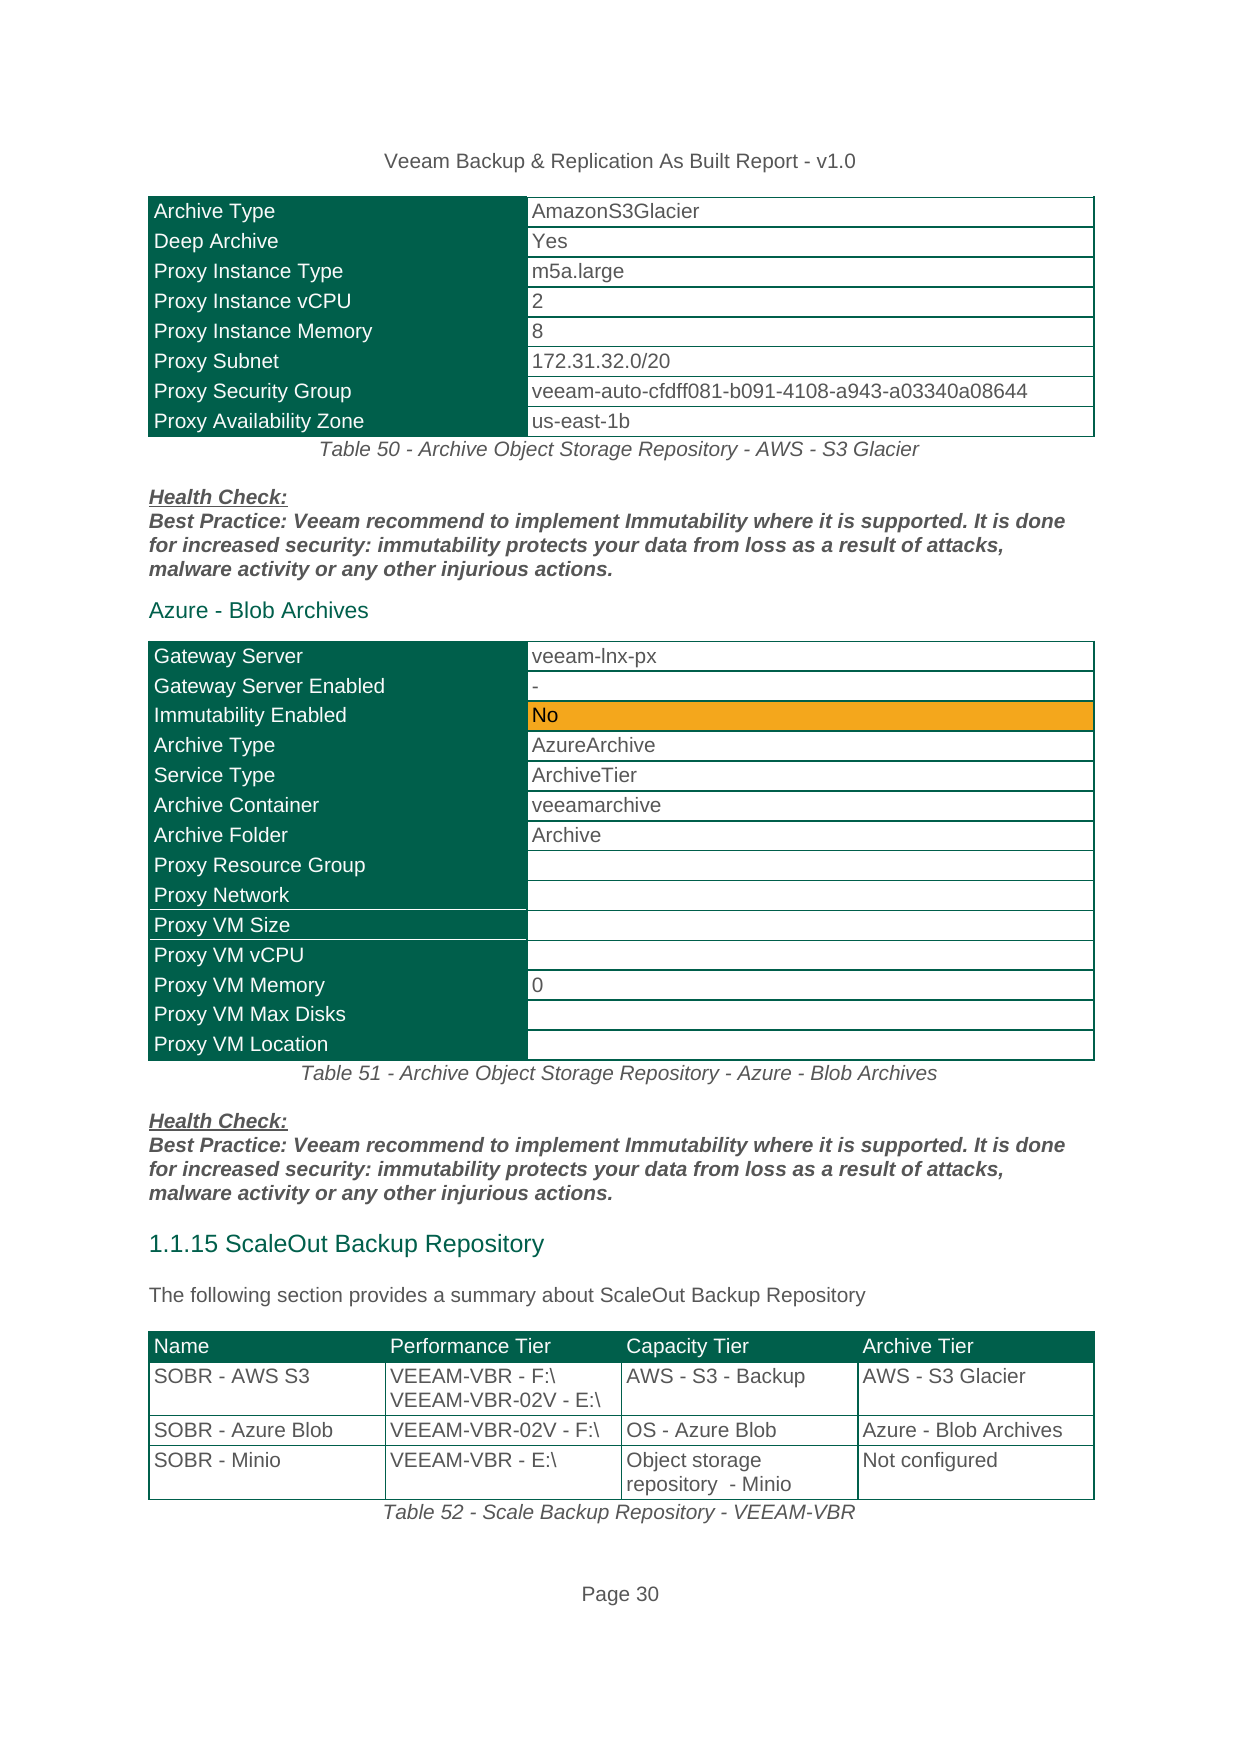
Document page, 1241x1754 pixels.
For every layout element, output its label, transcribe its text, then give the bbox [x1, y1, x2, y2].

text Table 52 - Scale Backup Repository - VEEAM-VBR [148, 1500, 1092, 1524]
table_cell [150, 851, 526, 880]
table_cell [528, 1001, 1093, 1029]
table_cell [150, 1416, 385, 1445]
text Health Check: [148, 485, 1092, 509]
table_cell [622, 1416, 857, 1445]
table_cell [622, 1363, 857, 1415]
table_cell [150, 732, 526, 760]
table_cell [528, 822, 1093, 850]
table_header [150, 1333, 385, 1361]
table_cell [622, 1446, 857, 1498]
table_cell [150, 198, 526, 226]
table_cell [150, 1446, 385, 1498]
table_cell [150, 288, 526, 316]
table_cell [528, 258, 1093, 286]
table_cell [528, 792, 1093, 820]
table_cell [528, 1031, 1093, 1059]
subtitle Azure - Blob Archives [148, 597, 1092, 624]
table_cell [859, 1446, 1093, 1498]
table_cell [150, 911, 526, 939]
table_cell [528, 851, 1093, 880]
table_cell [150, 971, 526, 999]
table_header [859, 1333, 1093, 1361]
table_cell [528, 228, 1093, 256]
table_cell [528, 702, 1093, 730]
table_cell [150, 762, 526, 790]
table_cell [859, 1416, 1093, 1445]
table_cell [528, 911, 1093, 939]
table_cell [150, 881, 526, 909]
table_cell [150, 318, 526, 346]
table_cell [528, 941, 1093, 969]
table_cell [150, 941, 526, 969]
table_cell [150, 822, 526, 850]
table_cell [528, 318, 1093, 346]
text The following section provides a summary about ScaleOut Backup Repository [148, 1283, 1092, 1307]
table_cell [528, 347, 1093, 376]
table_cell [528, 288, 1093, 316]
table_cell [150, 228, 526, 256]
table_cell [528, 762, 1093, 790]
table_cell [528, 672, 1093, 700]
subtitle 1.1.15 ScaleOut Backup Repository [148, 1229, 1092, 1258]
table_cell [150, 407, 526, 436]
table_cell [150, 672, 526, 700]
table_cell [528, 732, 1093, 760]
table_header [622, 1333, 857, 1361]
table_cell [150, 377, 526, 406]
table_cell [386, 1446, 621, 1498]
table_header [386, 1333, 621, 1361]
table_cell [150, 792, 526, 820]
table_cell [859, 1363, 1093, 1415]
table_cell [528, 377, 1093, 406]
text Table 51 - Archive Object Storage Repository - Azure - Blob Archives [148, 1061, 1092, 1084]
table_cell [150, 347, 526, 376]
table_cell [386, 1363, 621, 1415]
text Health Check: [148, 1108, 1092, 1132]
text Table 50 - Archive Object Storage Repository - AWS - S3 Glacier [148, 437, 1092, 461]
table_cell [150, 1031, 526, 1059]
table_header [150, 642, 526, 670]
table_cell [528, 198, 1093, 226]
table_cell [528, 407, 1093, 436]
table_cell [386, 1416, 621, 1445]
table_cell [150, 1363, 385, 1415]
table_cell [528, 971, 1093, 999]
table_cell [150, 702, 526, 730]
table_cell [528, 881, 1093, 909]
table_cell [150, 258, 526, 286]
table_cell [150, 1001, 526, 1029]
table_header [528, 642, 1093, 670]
